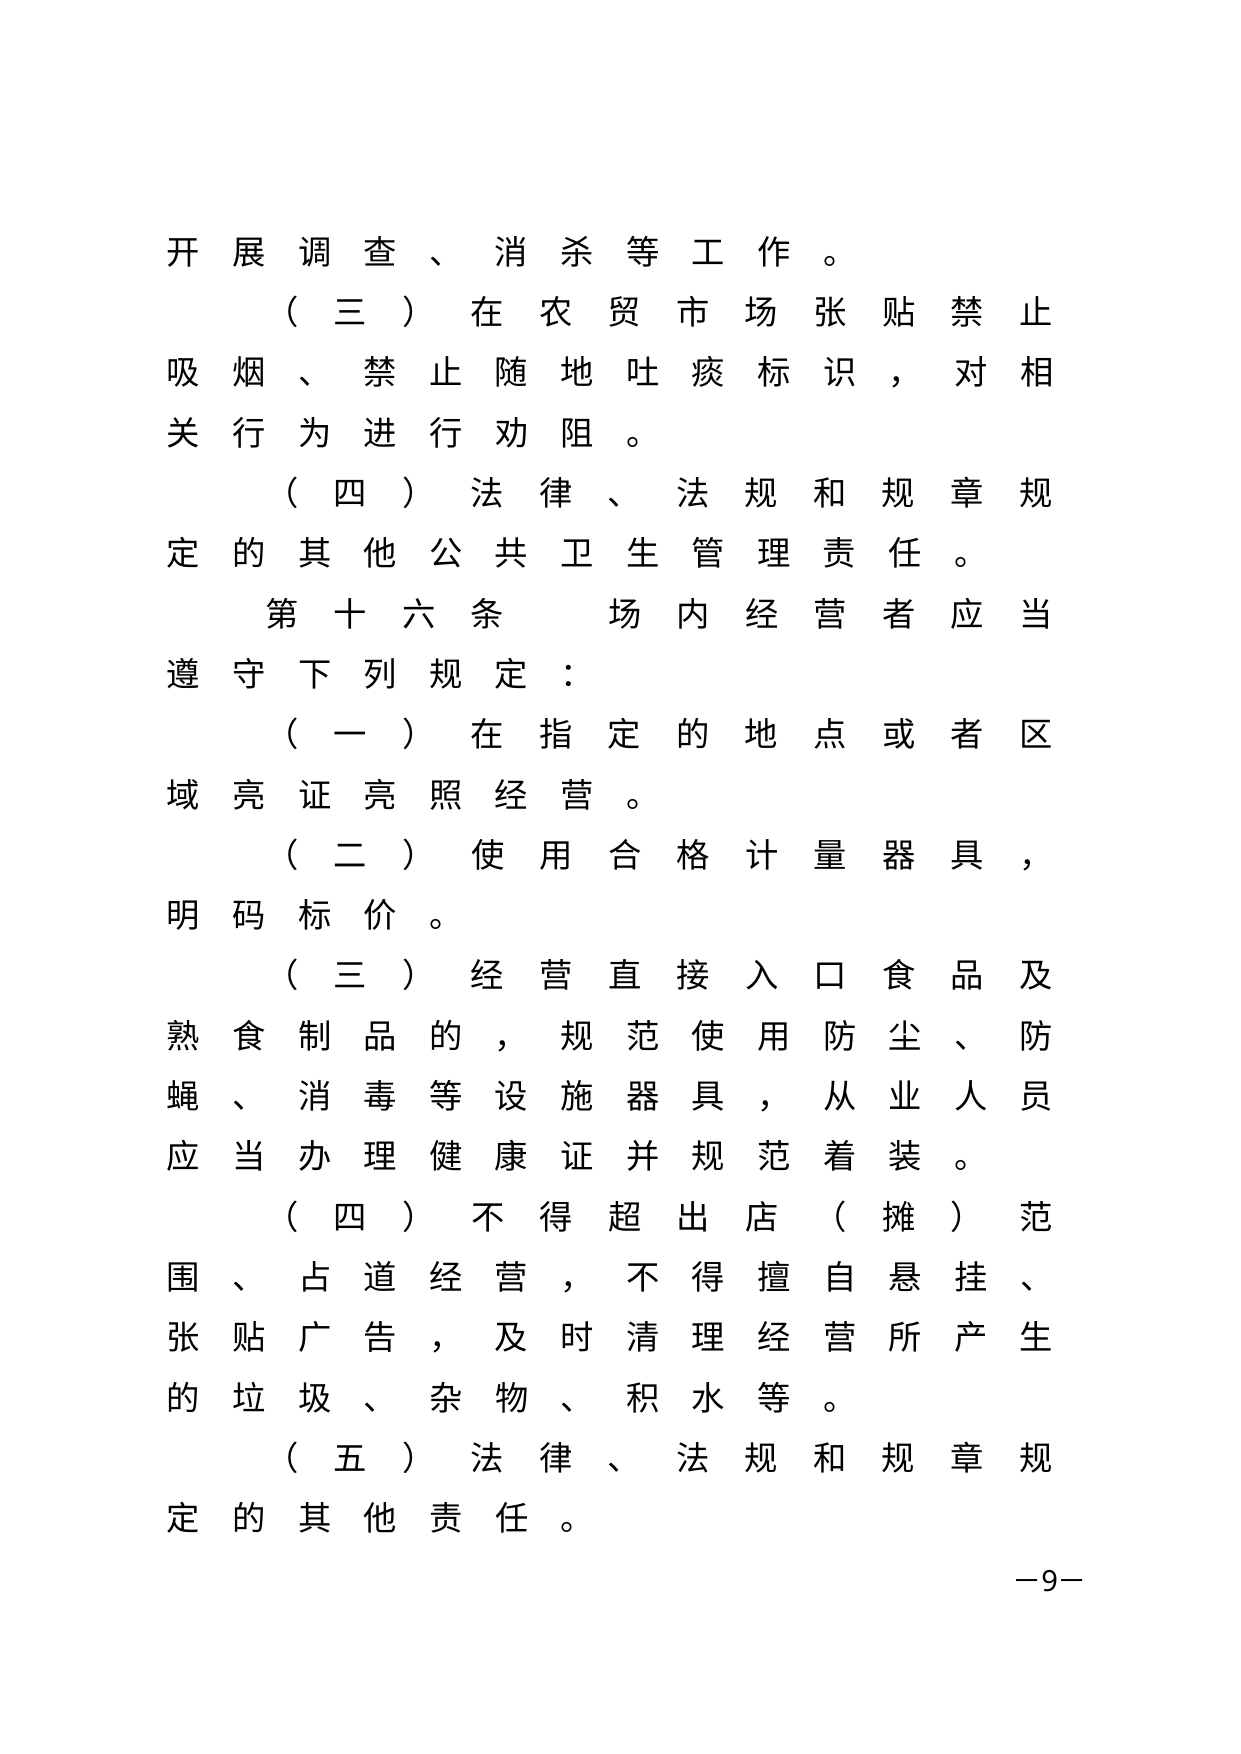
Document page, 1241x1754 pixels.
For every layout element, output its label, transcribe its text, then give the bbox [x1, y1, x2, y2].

text （二）使用合格计量器具，明码标价。 [167, 823, 1085, 943]
text （四）不得超出店（摊）范围、占道经营，不得擅自悬挂、张贴广告，及时清理经营所产生的垃圾、杂物、积水等。 [167, 1184, 1085, 1426]
text （二）发现传染病、动植物疫病的，及时向医疗机构、有关专业机构或者部门报告，依照有关法律、法规和应急预案的规定采取控制措施，并配合有关部门开展调查、消杀等工作。 [167, 219, 1085, 280]
text （五）法律、法规和规章规定的其他责任。 [167, 1426, 1085, 1546]
text 第十六条 场内经营者应当遵守下列规定： [167, 581, 1085, 702]
text （四）法律、法规和规章规定的其他公共卫生管理责任。 [167, 461, 1085, 581]
text （三）经营直接入口食品及熟食制品的，规范使用防尘、防蝇、消毒等设施器具，从业人员应当办理健康证并规范着装。 [167, 943, 1085, 1184]
text （一）在指定的地点或者区域亮证亮照经营。 [167, 702, 1085, 823]
text （三）在农贸市场张贴禁止吸烟、禁止随地吐痰标识，对相关行为进行劝阻。 [167, 280, 1085, 461]
